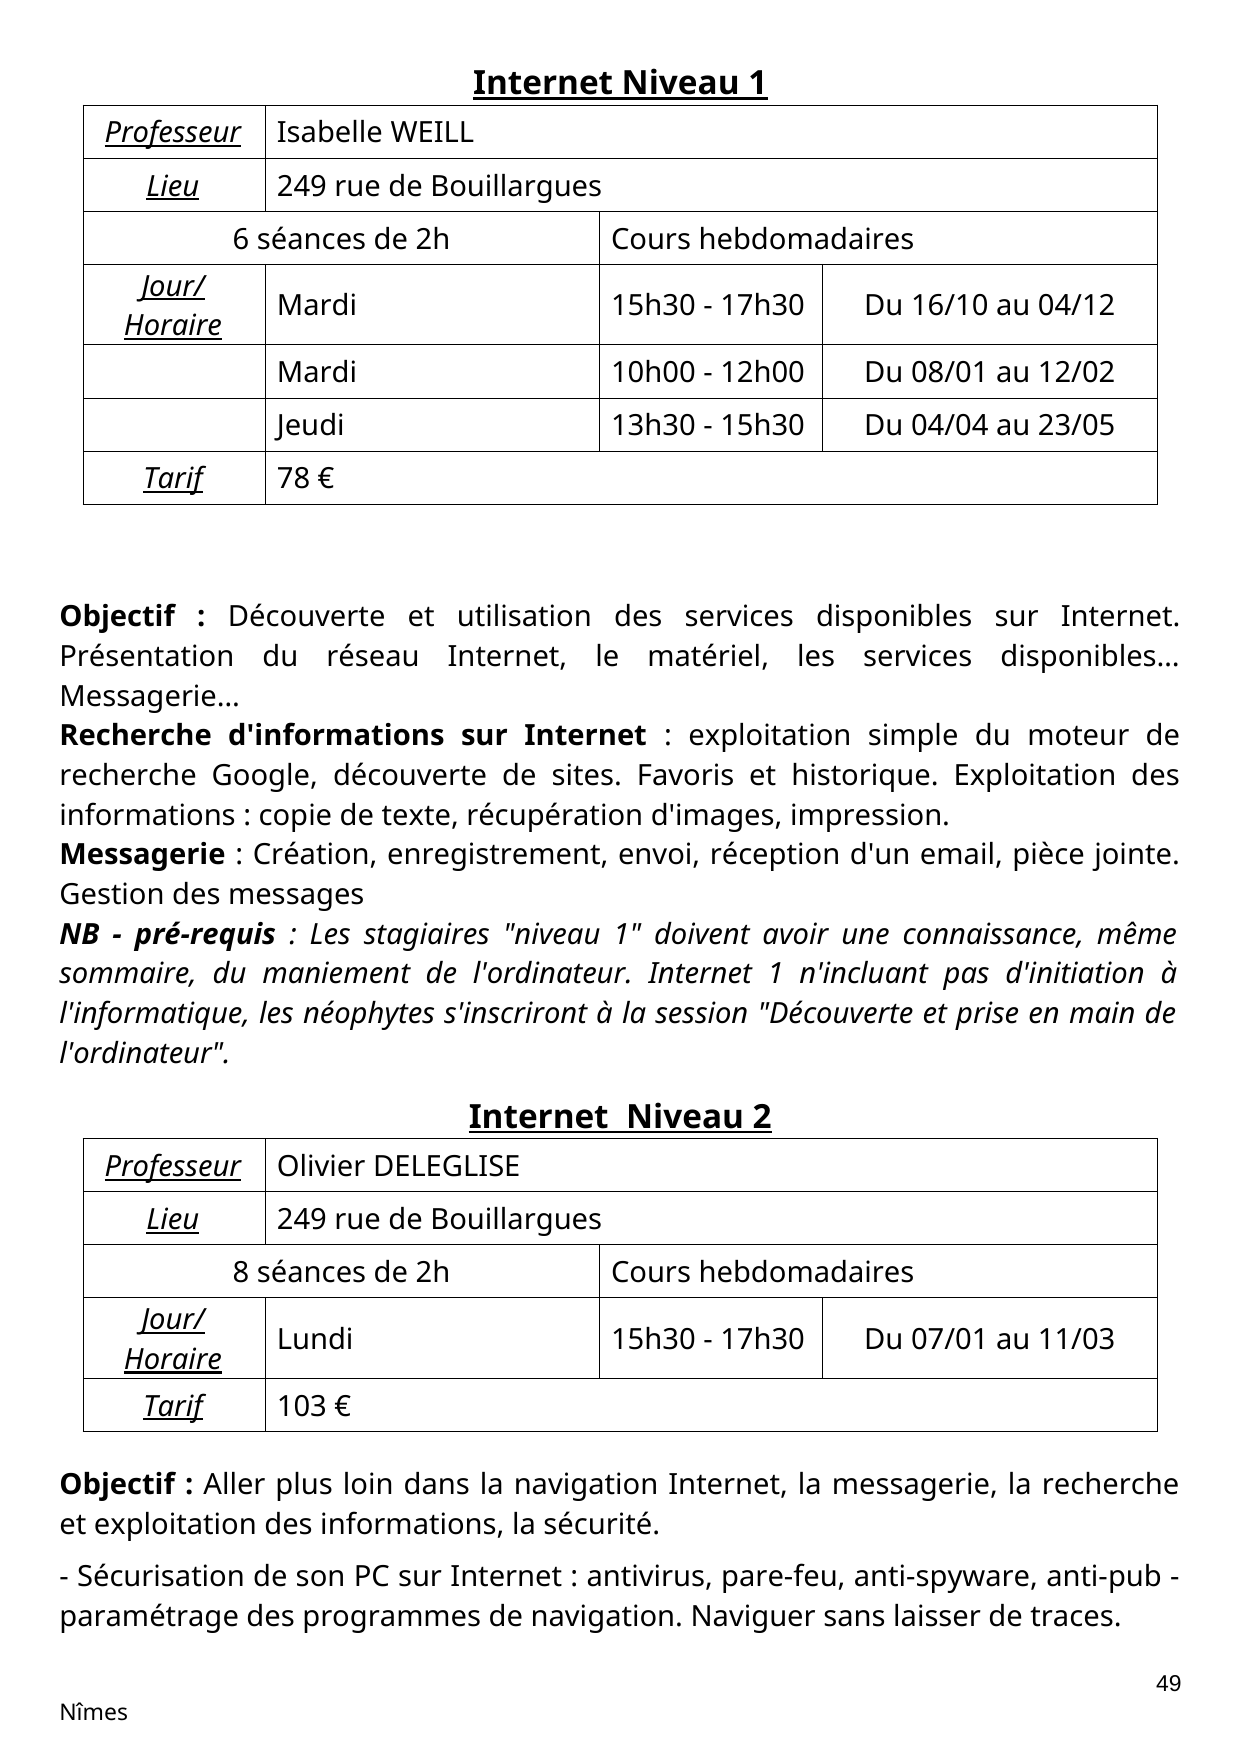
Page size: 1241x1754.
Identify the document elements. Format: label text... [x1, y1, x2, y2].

subtitle Internet Niveau 2 [59, 1092, 1181, 1138]
table_cell Du 04/04 au 23/05 [823, 399, 1157, 451]
table_header Professeur [84, 1139, 265, 1191]
table_header Isabelle WEILL [266, 106, 1157, 158]
text NB - pré-requis : Les stagiaires "niveau 1" doivent avoir une connaissance, même sommaire, du maniement de l'ordinateur. Internet 1 n'incluant pas d'initiation à l'informatique, les néophytes s'inscriront à la session "Découverte et prise en main de l'ordinateur". [59, 913, 1181, 1072]
table_cell 10h00 - 12h00 [600, 345, 822, 397]
text Messagerie : Création, enregistrement, envoi, réception d'un email, pièce jointe. Gestion des messages [59, 833, 1181, 913]
table_cell 103 € [266, 1379, 1157, 1431]
table_cell Cours hebdomadaires [600, 1245, 1157, 1297]
table_cell Tarif [84, 1379, 265, 1431]
text Objectif : Aller plus loin dans la navigation Internet, la messagerie, la recherche et exploitation des informations, la sécurité. [59, 1463, 1181, 1543]
table_cell [84, 399, 265, 451]
table_cell 6 séances de 2h [84, 212, 599, 264]
text Objectif : Découverte et utilisation des services disponibles sur Internet. Présentation du réseau Internet, le matériel, les services disponibles… Messagerie… [59, 595, 1181, 714]
table_cell Du 16/10 au 04/12 [823, 265, 1157, 344]
table_cell Lundi [266, 1298, 599, 1378]
table_cell Lieu [84, 159, 265, 211]
text Recherche d'informations sur Internet : exploitation simple du moteur de recherche Google, découverte de sites. Favoris et historique. Exploitation des informations : copie de texte, récupération d'images, impression. [59, 714, 1181, 833]
text - Sécurisation de son PC sur Internet : antivirus, pare-feu, anti-spyware, anti-pub - paramétrage des programmes de navigation. Naviguer sans laisser de traces. [59, 1555, 1181, 1635]
table_cell Jour/Horaire [84, 265, 265, 344]
table_header Olivier DELEGLISE [266, 1139, 1157, 1191]
subtitle Internet Niveau 1 [59, 59, 1181, 104]
table_cell 249 rue de Bouillargues [266, 1192, 1157, 1244]
table_cell Tarif [84, 452, 265, 504]
table_cell 249 rue de Bouillargues [266, 159, 1157, 211]
table_cell 8 séances de 2h [84, 1245, 599, 1297]
table_cell Mardi [266, 265, 599, 344]
table_cell 15h30 - 17h30 [600, 1298, 822, 1378]
table_cell Jeudi [266, 399, 599, 451]
table_cell 78 € [266, 452, 1157, 504]
table_cell 13h30 - 15h30 [600, 399, 822, 451]
table_header Professeur [84, 106, 265, 158]
table_cell Jour/Horaire [84, 1298, 265, 1378]
table_cell 15h30 - 17h30 [600, 265, 822, 344]
table_cell Du 08/01 au 12/02 [823, 345, 1157, 397]
table_cell Lieu [84, 1192, 265, 1244]
table_cell [84, 345, 265, 397]
table_cell Mardi [266, 345, 599, 397]
table_cell Du 07/01 au 11/03 [823, 1298, 1157, 1378]
table_cell Cours hebdomadaires [600, 212, 1157, 264]
